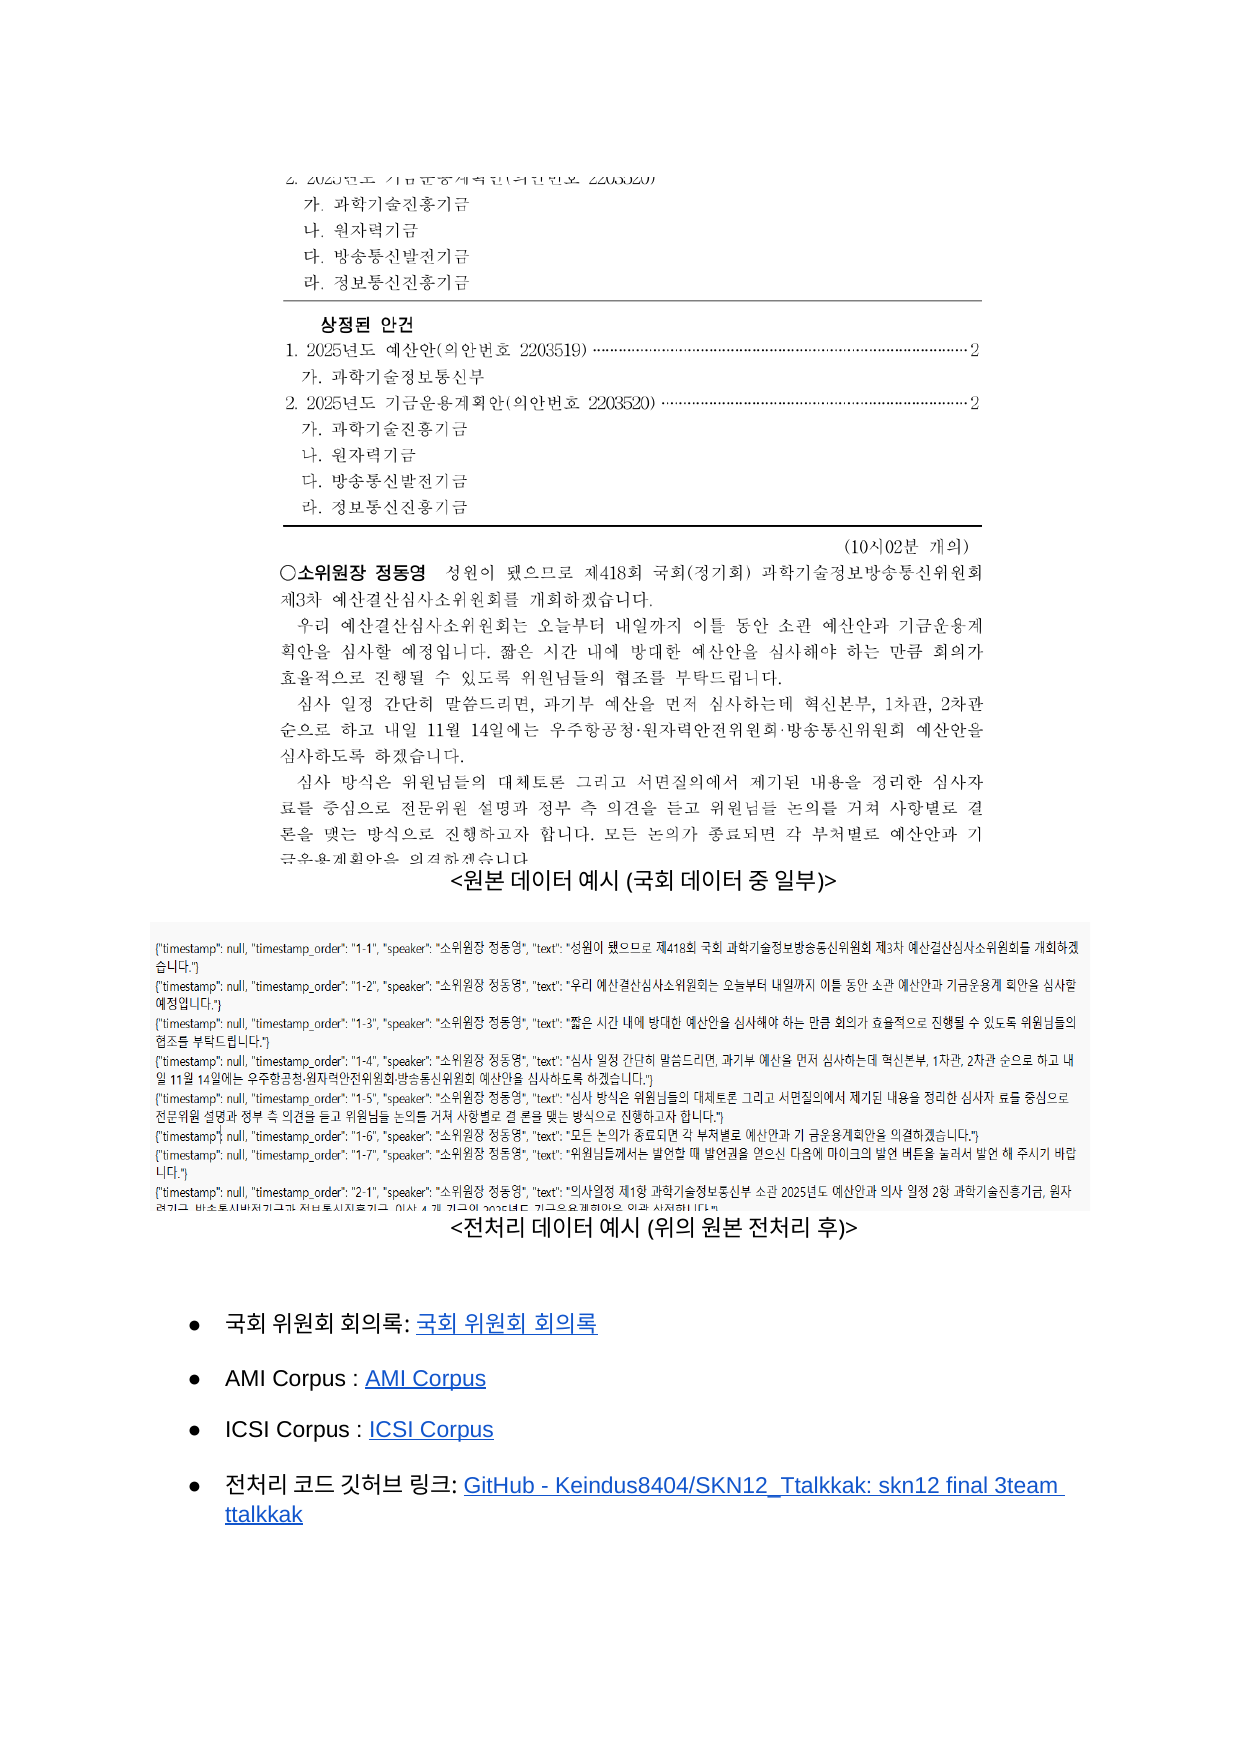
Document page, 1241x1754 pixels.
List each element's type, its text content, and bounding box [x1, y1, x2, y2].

list 국회 위원회 회의록 [187, 1306, 1090, 1339]
list AMI Corpus : AMI Corpus [187, 1364, 1090, 1391]
list GitHub - Keindus8404/SKN12_Ttalkkak: skn12 final 3team ttalkkak [187, 1467, 1090, 1527]
picture [225, 177, 1031, 864]
picture [150, 922, 1091, 1211]
list ICSI Corpus : ICSI Corpus [187, 1416, 1090, 1442]
